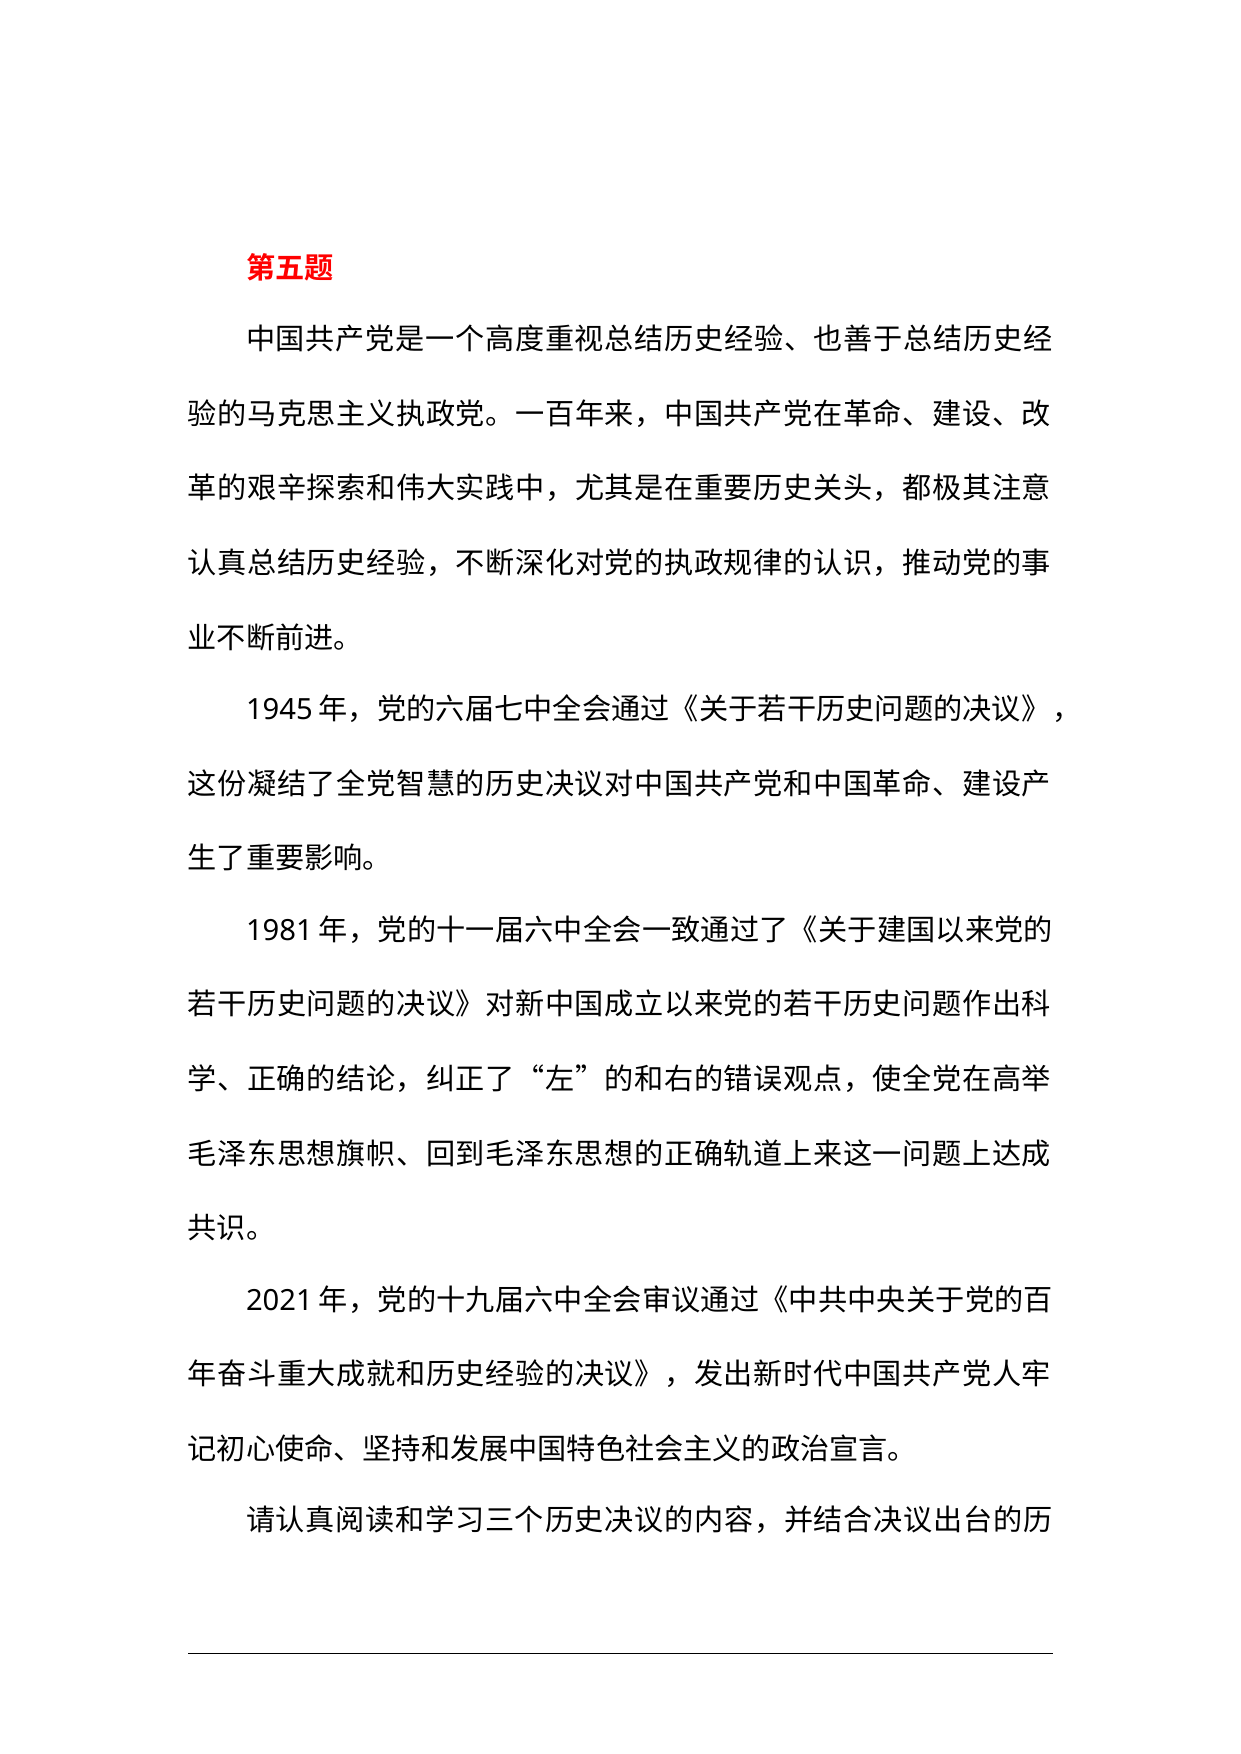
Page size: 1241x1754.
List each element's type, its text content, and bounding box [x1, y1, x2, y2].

text 2021年，党的十九届六中全会审议通过《中共中央关于党的百年奋斗重大成就和历史经验的决议》，发出新时代中国共产党人牢记初心使命、坚持和发展中国特色社会主义的政治宣言。 [187, 1265, 1053, 1479]
text 中国共产党是一个高度重视总结历史经验、也善于总结历史经验的马克思主义执政党。一百年来，中国共产党在革命、建设、改革的艰辛探索和伟大实践中，尤其是在重要历史关头，都极其注意认真总结历史经验，不断深化对党的执政规律的认识，推动党的事业不断前进。 [187, 304, 1053, 668]
text 1981年，党的十一届六中全会一致通过了《关于建国以来党的若干历史问题的决议》对新中国成立以来党的若干历史问题作出科学、正确的结论，纠正了“左”的和右的错误观点，使全党在高举毛泽东思想旗帜、回到毛泽东思想的正确轨道上来这一问题上达成共识。 [187, 895, 1053, 1258]
text 第五题 [187, 233, 1053, 298]
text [187, 1485, 1053, 1550]
text 1945年，党的六届七中全会通过《关于若干历史问题的决议》，这份凝结了全党智慧的历史决议对中国共产党和中国革命、建设产生了重要影响。 [187, 674, 1053, 888]
